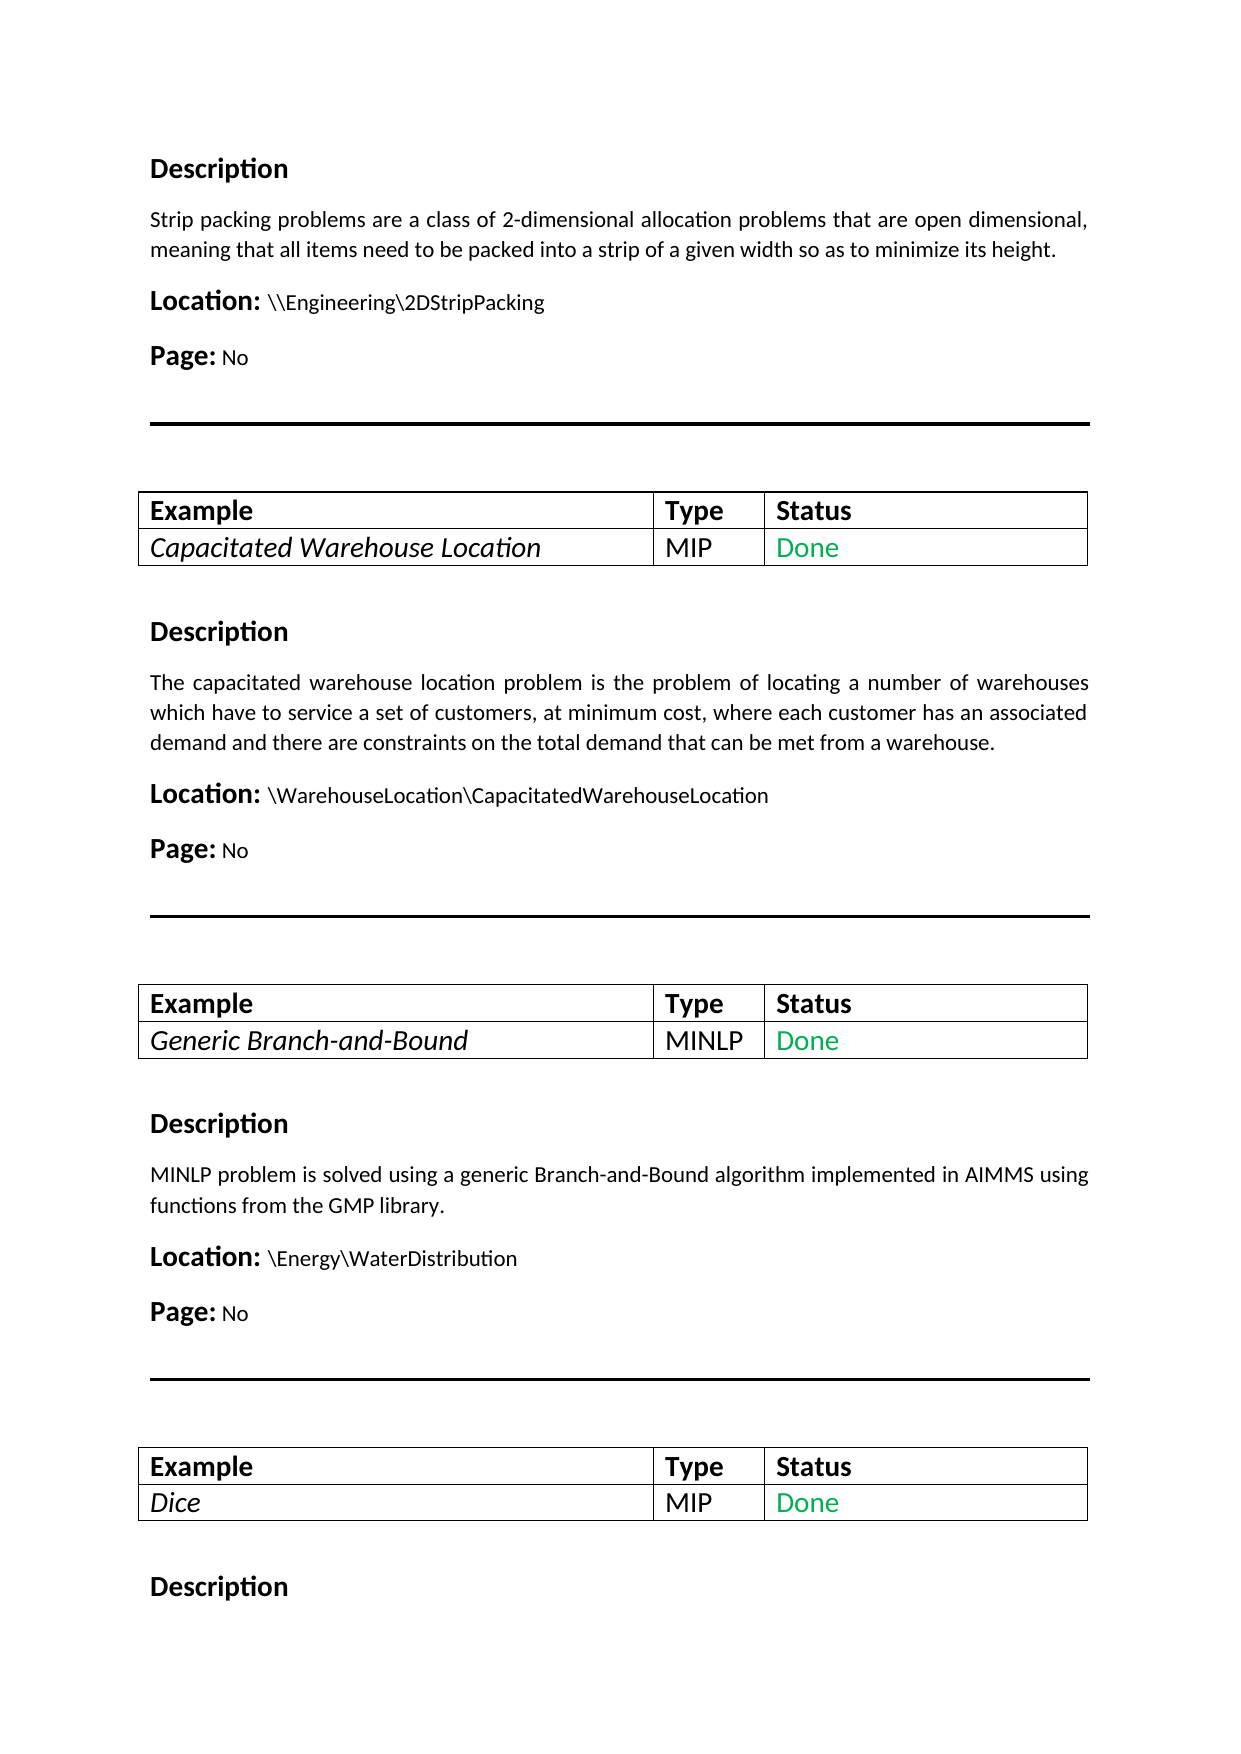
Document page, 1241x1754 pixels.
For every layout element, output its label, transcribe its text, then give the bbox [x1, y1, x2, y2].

table_cell Done [765, 1485, 1087, 1520]
text MINLP problem is solved using a generic Branch-and-Bound algorithm implemented in AIMMS using functions from the GMP library. [150, 1161, 1090, 1219]
table_cell Dice [139, 1485, 653, 1520]
text Strip packing problems are a class of 2-dimensional allocation problems that are open dimensional, meaning that all items need to be packed into a strip of a given width so as to minimize its height. [150, 233, 1090, 263]
text Page: No [150, 337, 1090, 373]
text Description [150, 150, 1090, 186]
table_header Type [654, 1448, 764, 1483]
text Location: \Energy\WaterDistribution [150, 1238, 1090, 1273]
table_cell Capacitated Warehouse Location [139, 529, 653, 565]
text Location: \\Engineering\2DStripPacking [150, 282, 1090, 318]
table_header Example [139, 985, 653, 1021]
table_cell Generic Branch-and-Bound [139, 1022, 653, 1057]
table_cell Done [765, 1022, 1087, 1057]
table_header Status [765, 493, 1087, 528]
table_header Type [654, 493, 764, 528]
text Page: No [150, 830, 1090, 866]
table_cell MIP [654, 1485, 764, 1520]
table_header Type [654, 985, 764, 1021]
text Description [150, 1568, 1090, 1604]
text Location: \WarehouseLocation\CapacitatedWarehouseLocation [150, 775, 1090, 811]
text Description [150, 613, 1090, 648]
table_header Example [139, 1448, 653, 1483]
table_cell MINLP [654, 1022, 764, 1057]
text The capacitated warehouse location problem is the problem of locating a number of warehouses which have to service a set of customers, at minimum cost, where each customer has an associated demand and there are constraints on the total demand that can be met from a warehouse. [150, 668, 1090, 756]
table_header Example [139, 493, 653, 528]
table_header Status [765, 985, 1087, 1021]
table_cell MIP [654, 529, 764, 565]
table_header Status [765, 1448, 1087, 1483]
table_cell Done [765, 529, 1087, 565]
text Page: No [150, 1293, 1090, 1328]
text Description [150, 1105, 1090, 1141]
